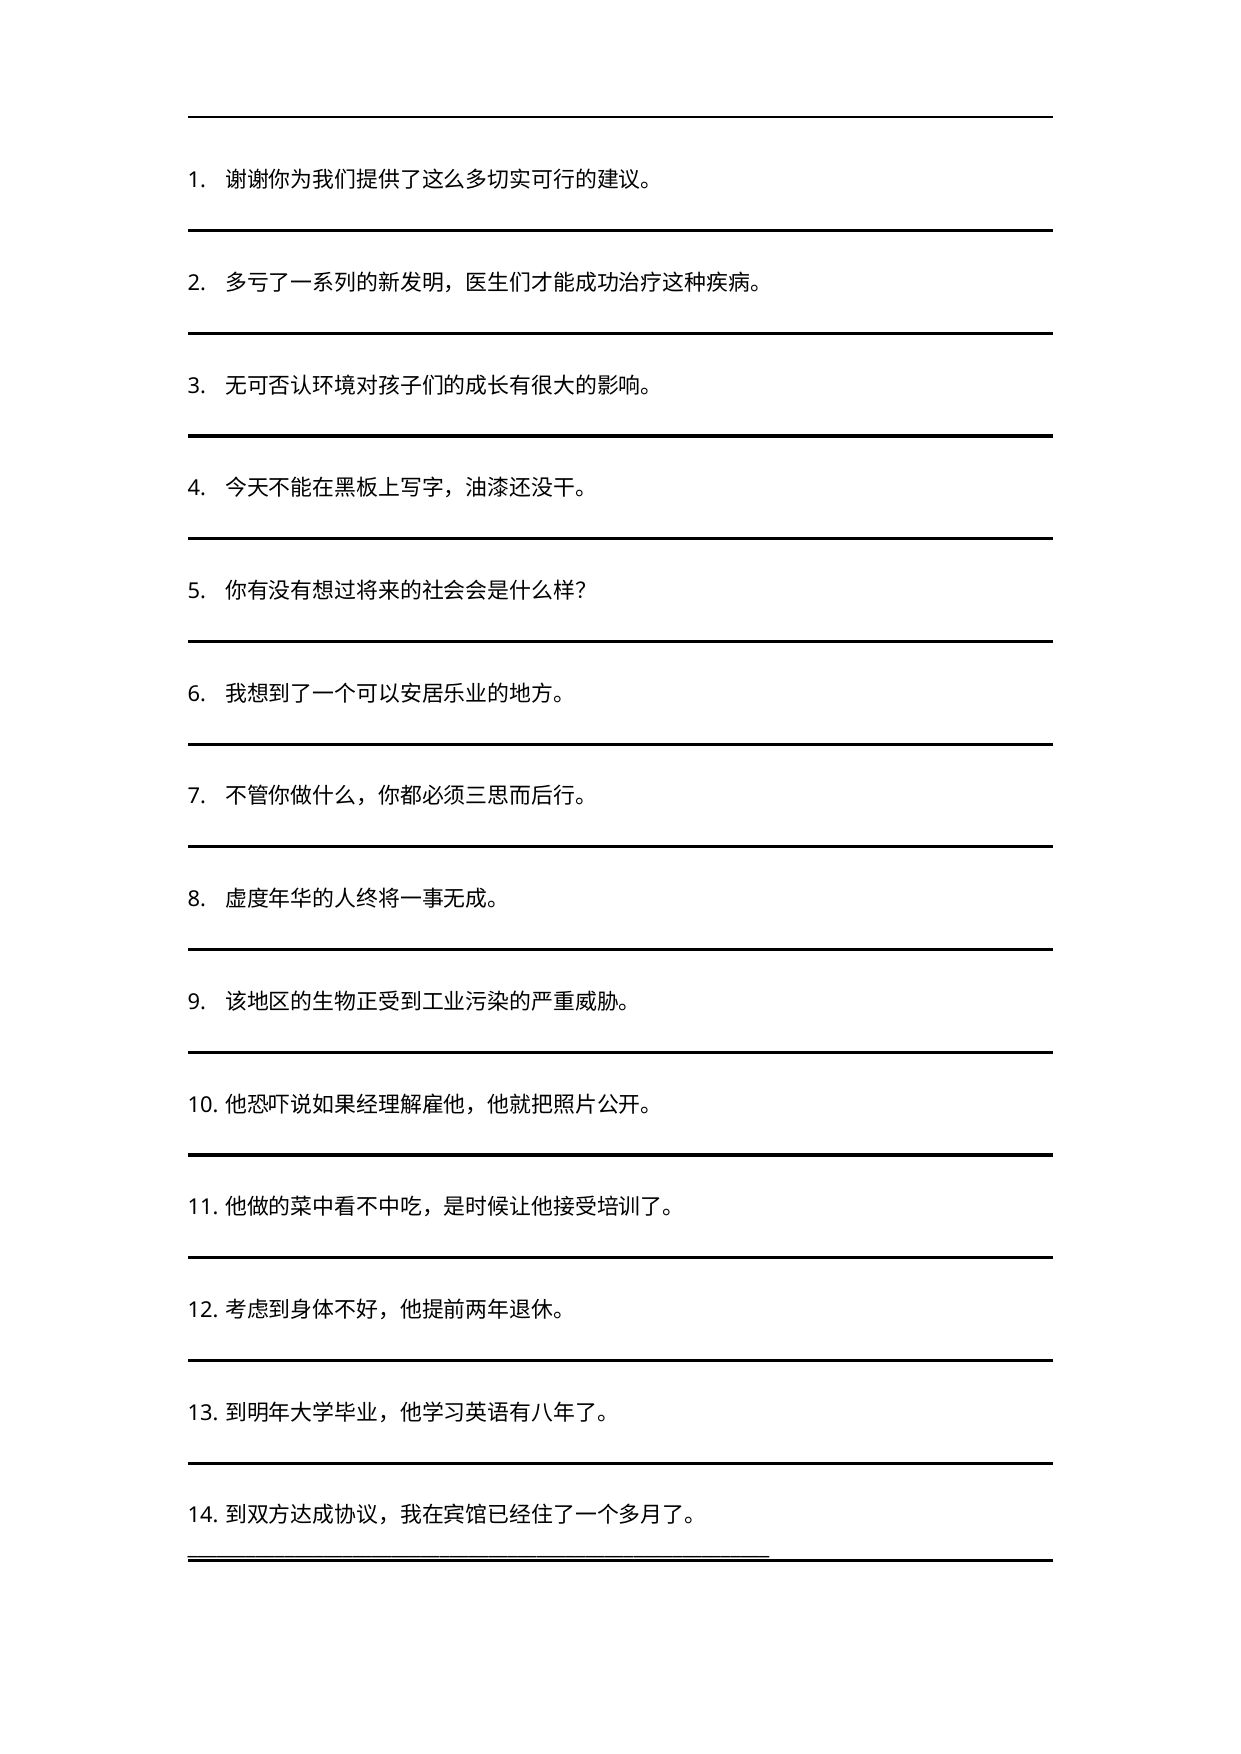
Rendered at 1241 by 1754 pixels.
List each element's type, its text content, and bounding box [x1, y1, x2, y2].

list 到双方达成协议，我在宾馆已经住了一个多月了。 [187, 1497, 1053, 1530]
list 他恐吓说如果经理解雇他，他就把照片公开。 [187, 1086, 1053, 1119]
list 我想到了一个可以安居乐业的地方。 [187, 676, 1053, 708]
text ____________________________________________________________ [187, 1530, 1053, 1562]
list 考虑到身体不好，他提前两年退休。 [187, 1292, 1053, 1324]
list 虚度年华的人终将一事无成。 [187, 881, 1053, 913]
list 你有没有想过将来的社会会是什么样？ [187, 573, 1053, 605]
list 无可否认环境对孩子们的成长有很大的影响。 [187, 367, 1053, 400]
list 该地区的生物正受到工业污染的严重威胁。 [187, 984, 1053, 1016]
list 多亏了一系列的新发明，医生们才能成功治疗这种疾病。 [187, 265, 1053, 297]
list 谢谢你为我们提供了这么多切实可行的建议。 [187, 162, 1053, 194]
list 他做的菜中看不中吃，是时候让他接受培训了。 [187, 1189, 1053, 1222]
list 今天不能在黑板上写字，油漆还没干。 [187, 470, 1053, 503]
list 不管你做什么，你都必须三思而后行。 [187, 778, 1053, 811]
list 到明年大学毕业，他学习英语有八年了。 [187, 1394, 1053, 1427]
